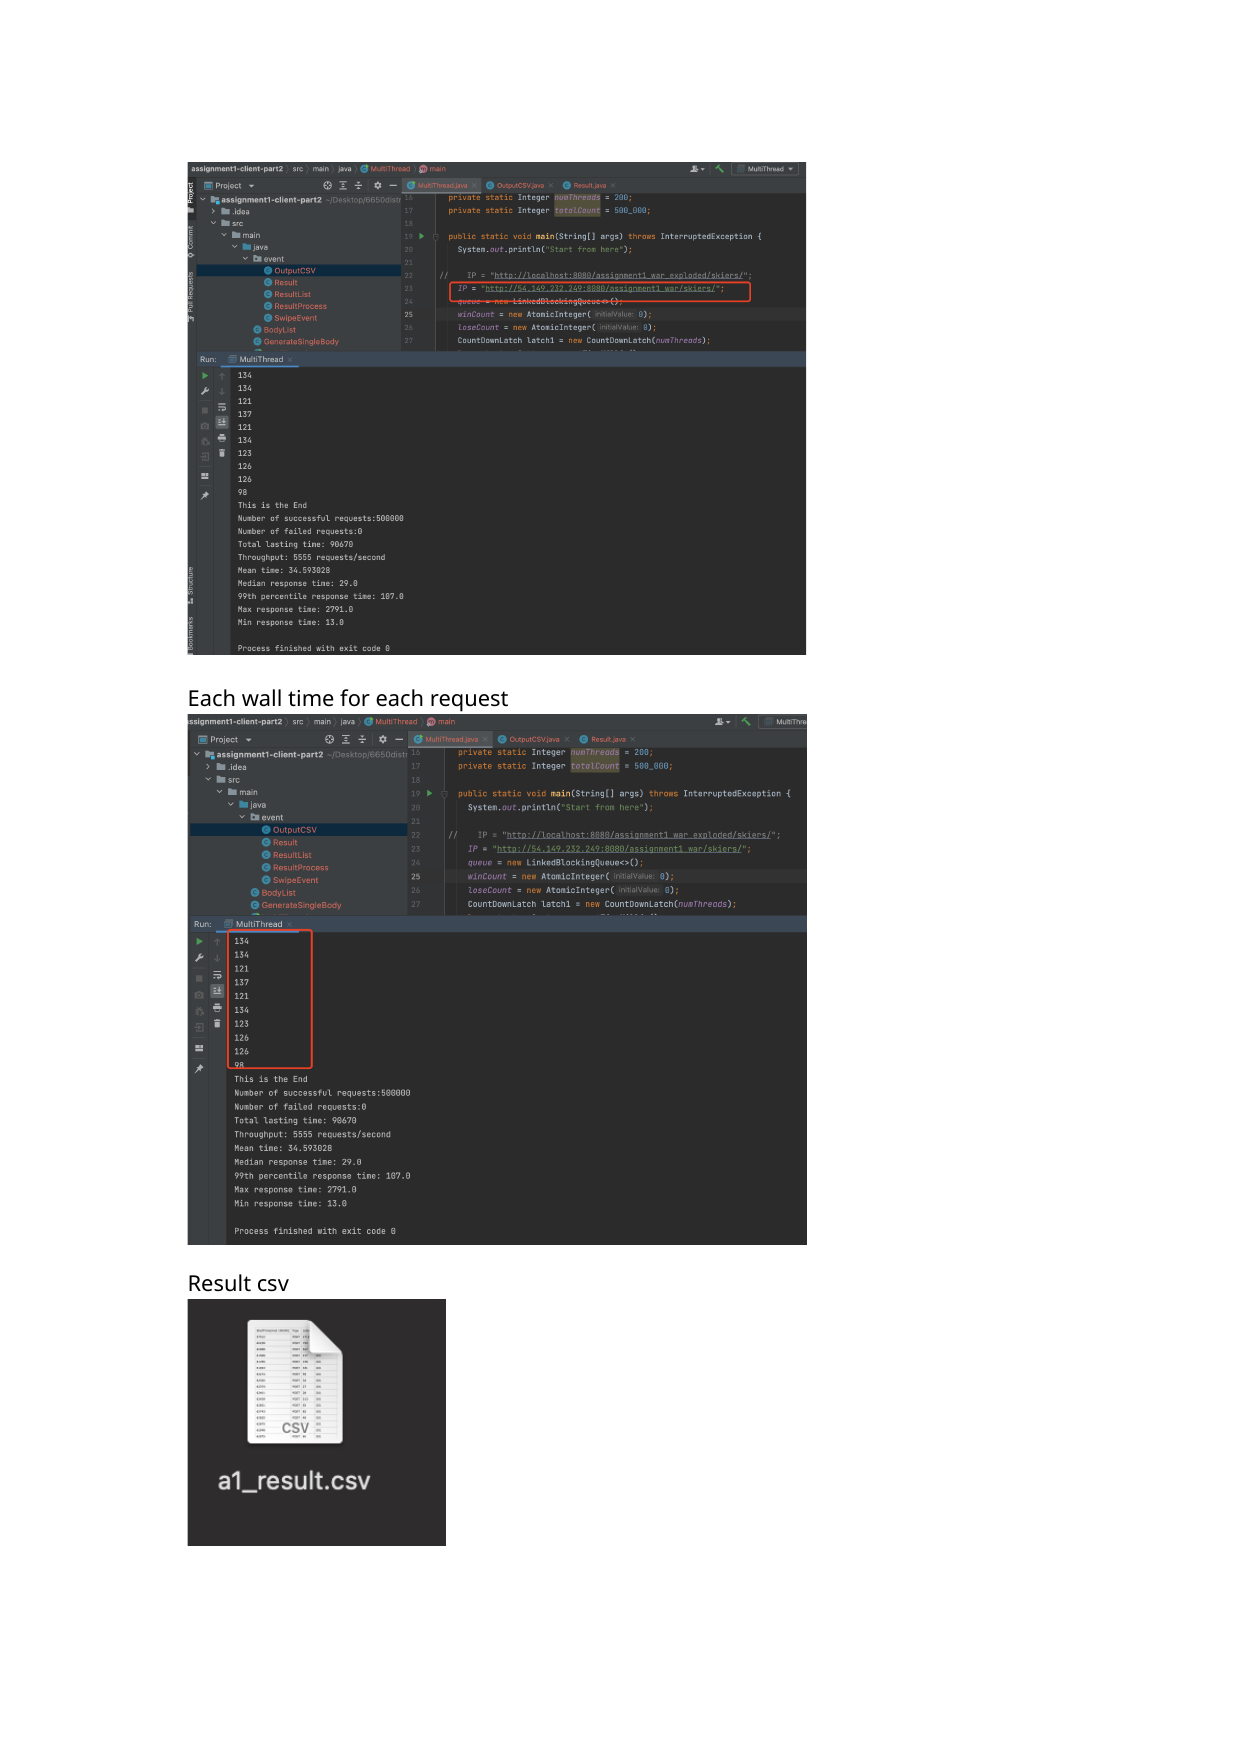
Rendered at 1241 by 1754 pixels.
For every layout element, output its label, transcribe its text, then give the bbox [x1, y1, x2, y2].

picture [187, 162, 807, 655]
picture [187, 1299, 446, 1546]
text Result csv [187, 1267, 1053, 1299]
text Each wall time for each request [187, 682, 1053, 714]
picture [187, 714, 807, 1245]
